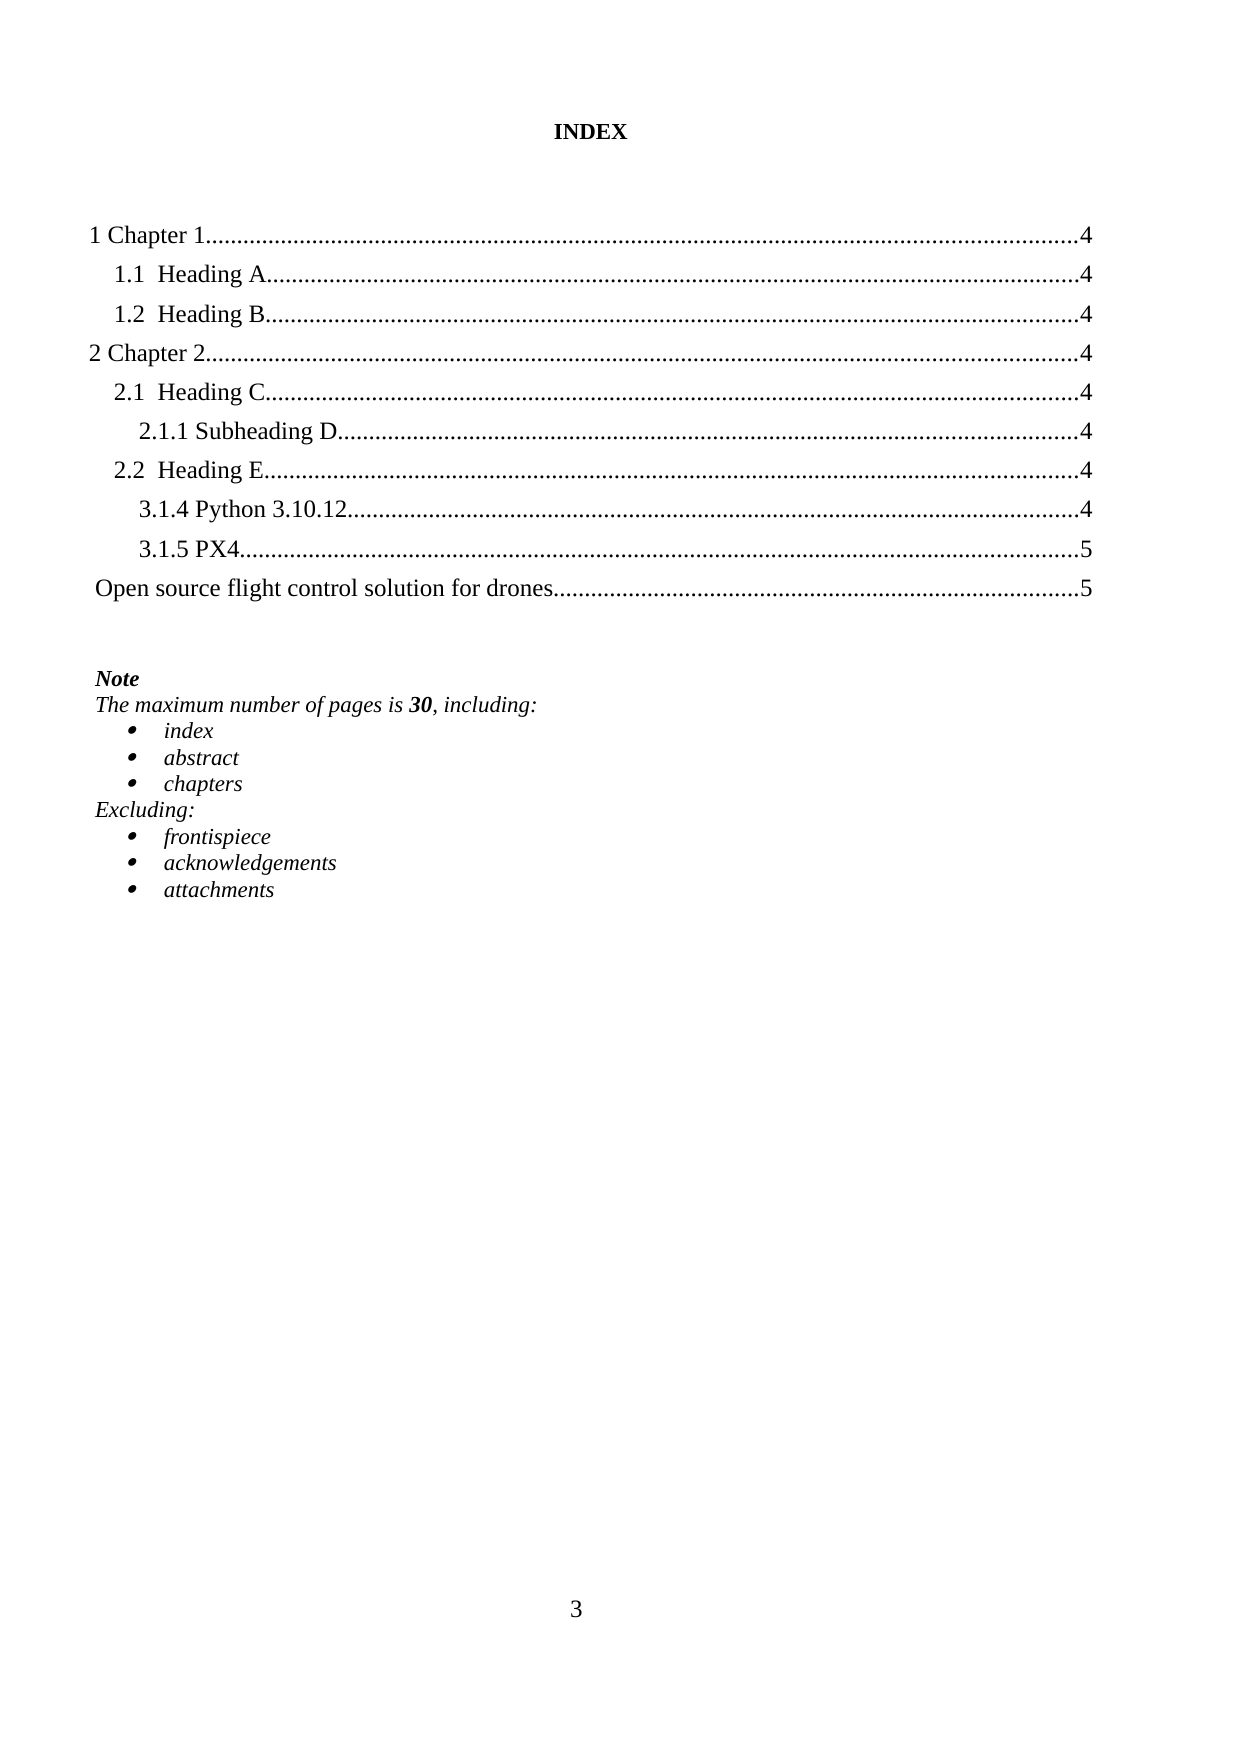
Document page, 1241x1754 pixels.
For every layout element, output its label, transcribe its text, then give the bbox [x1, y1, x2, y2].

text Note [89, 665, 1092, 691]
list abstract [126, 744, 1092, 770]
list chapters [126, 770, 1092, 797]
list index [126, 717, 1092, 744]
text The maximum number of pages is 30, including: [89, 691, 1092, 717]
list attachments [126, 876, 1092, 902]
text INDEX [89, 118, 1092, 144]
text Excluding: [89, 797, 1092, 823]
list frontispiece [126, 823, 1092, 849]
list acknowledgements [126, 849, 1092, 876]
